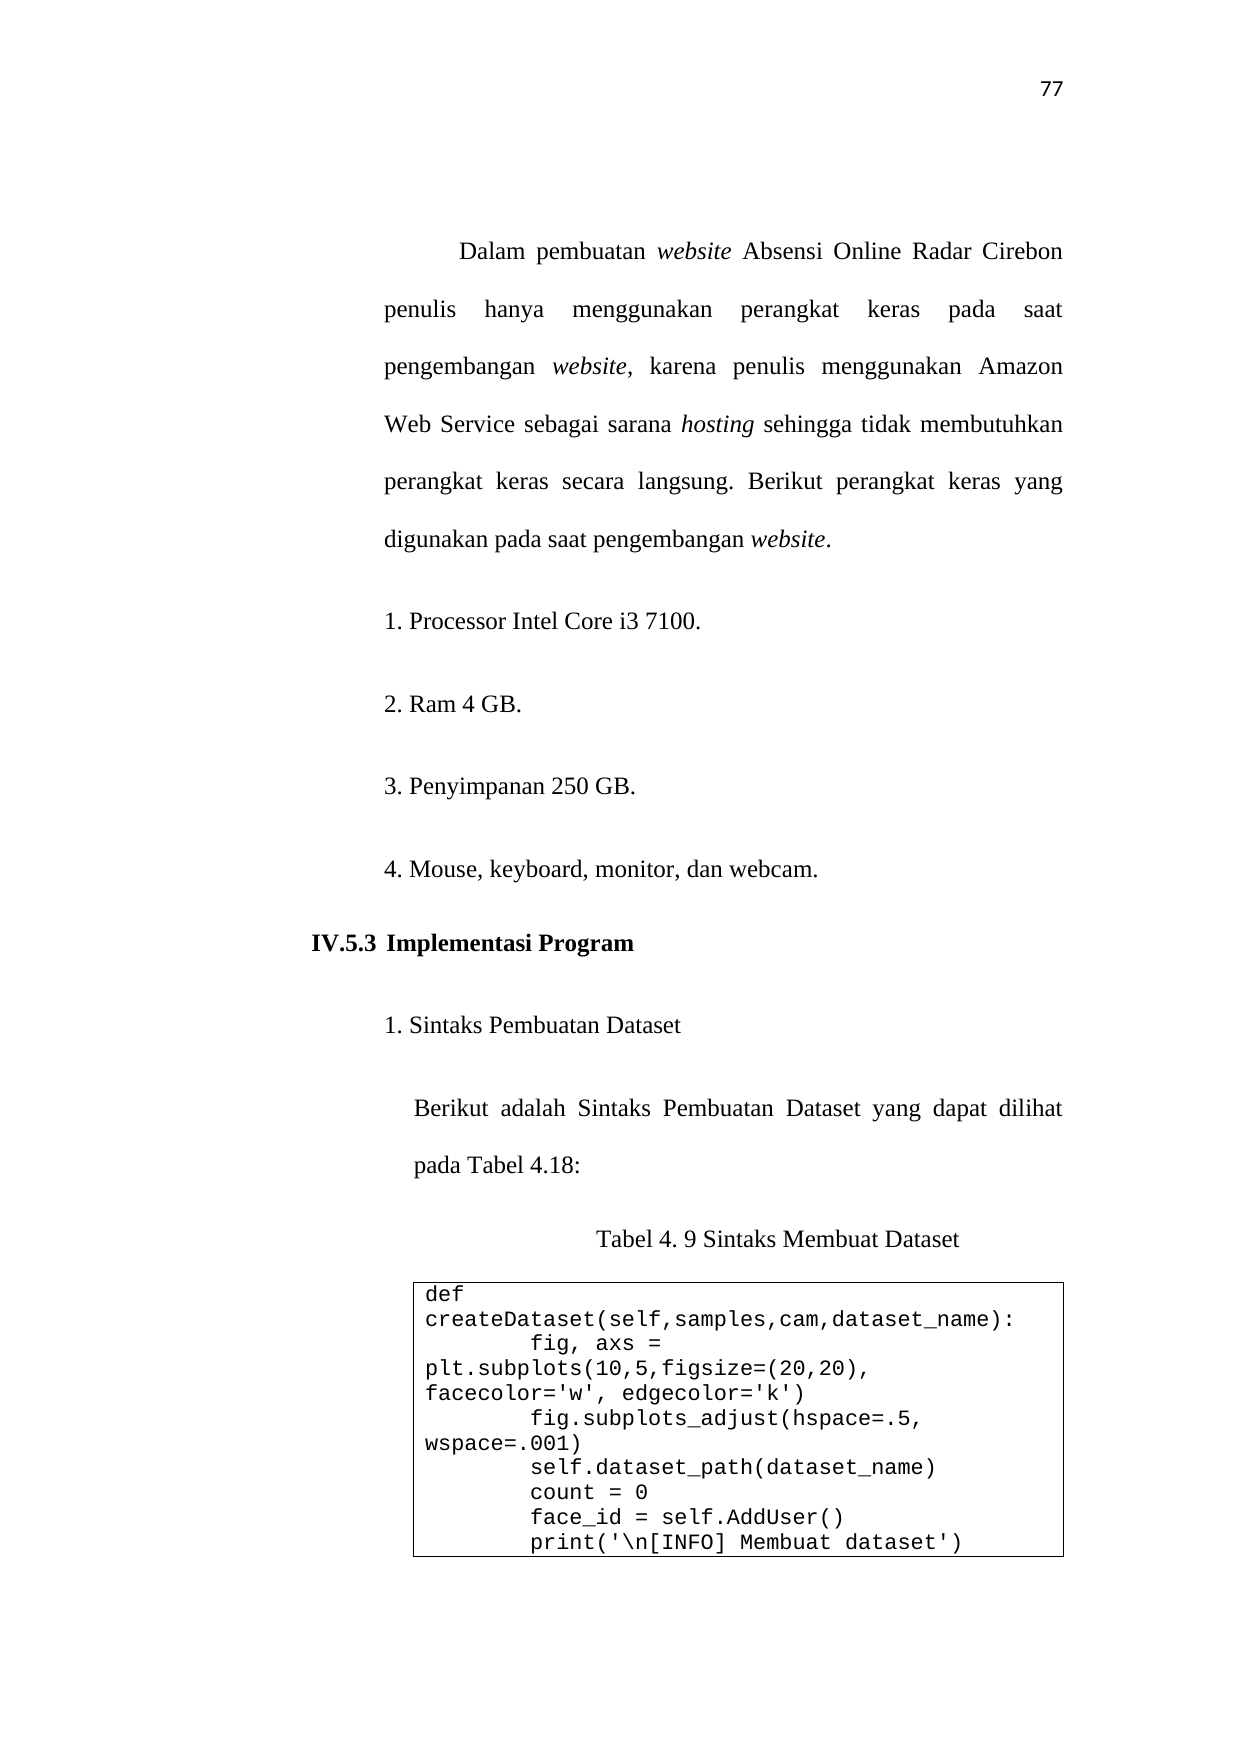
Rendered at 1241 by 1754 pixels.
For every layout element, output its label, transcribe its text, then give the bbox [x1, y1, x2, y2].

text Penyimpanan 250 GB. [384, 771, 1063, 800]
table_header Tabel 4. 9 Sintaks Membuat Dataset [414, 1225, 1063, 1282]
text Sintaks Pembuatan Dataset [384, 1010, 1063, 1039]
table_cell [414, 1283, 1063, 1556]
text Processor Intel Core i3 7100. [384, 606, 1063, 635]
text Dalam pembuatan website Absensi Online Radar Cirebon penulis hanya menggunakan perangkat keras pada saat pengembangan website, karena penulis menggunakan Amazon Web Service sebagai sarana hosting sehingga tidak membutuhkan perangkat keras secara langsung. Berikut perangkat keras yang digunakan pada saat pengembangan website. [384, 236, 1063, 552]
subtitle Implementasi Program [311, 928, 1063, 957]
list Berikut adalah Sintaks Pembuatan Dataset yang dapat dilihat pada Tabel 4.18: [413, 1093, 1063, 1179]
text Ram 4 GB. [384, 689, 1063, 717]
text Mouse, keyboard, monitor, dan webcam. [384, 854, 1063, 882]
